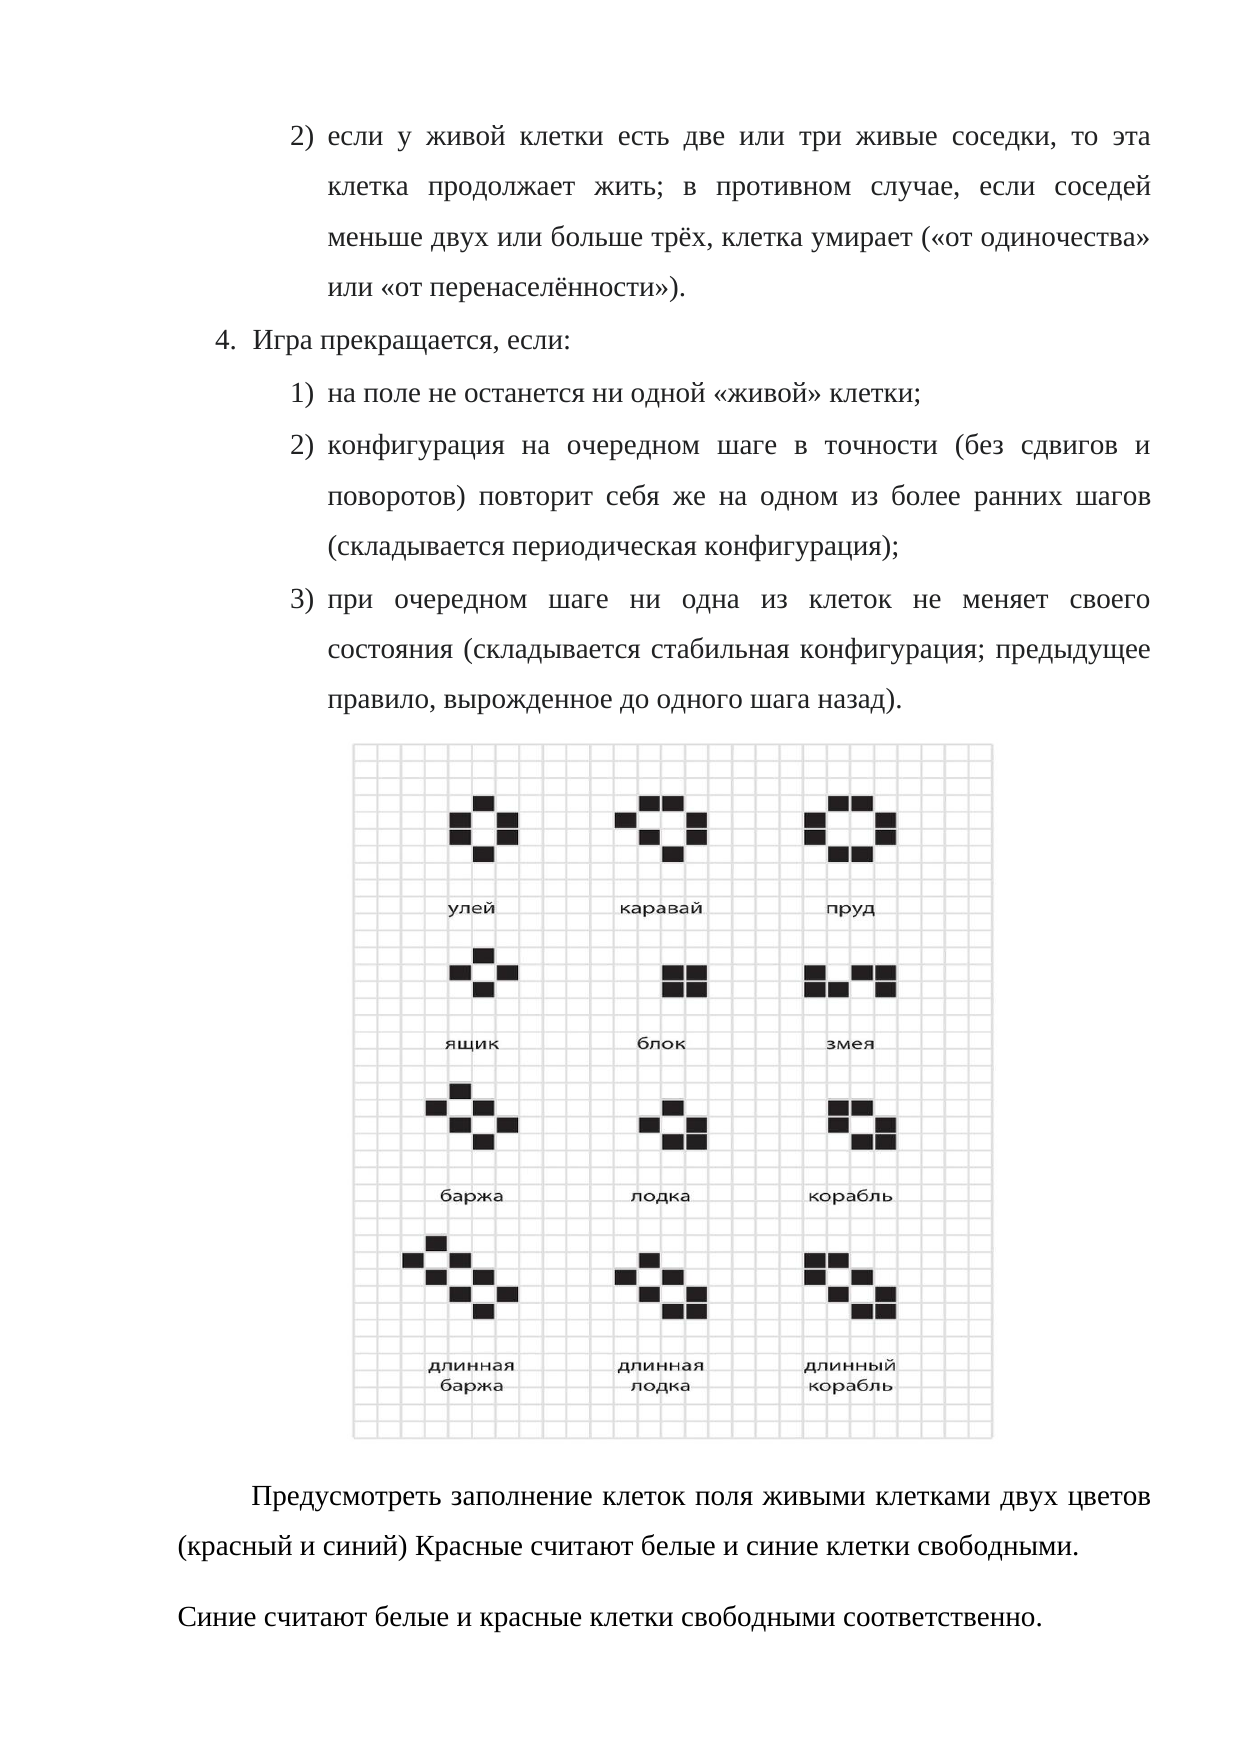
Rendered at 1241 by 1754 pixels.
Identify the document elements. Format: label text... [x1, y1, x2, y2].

text Синие считают белые и красные клетки свободными соответственно. [177, 1599, 1152, 1633]
list при очередном шаге ни одна из клеток не меняет своего состояния (складывается стабильная конфигурация; предыдущее правило, вырожденное до одного шага назад). [290, 581, 1152, 715]
text Предусмотреть заполнение клеток поля живыми клетками двух цветов (красный и синий) Красные считают белые и синие клетки свободными. [177, 1478, 1152, 1562]
list если у живой клетки есть две или три живые соседки, то эта клетка продолжает жить; в противном случае, если соседей меньше двух или больше трёх, клетка умирает («от одиночества» или «от перенаселённости»). [290, 118, 1152, 303]
list Игра прекращается, если: [215, 322, 1152, 355]
picture [303, 734, 1026, 1453]
list конфигурация на очередном шаге в точности (без сдвигов и поворотов) повторит себя же на одном из более ранних шагов (складывается периодическая конфигурация); [290, 427, 1152, 562]
list на поле не останется ни одной «живой» клетки; [290, 375, 1152, 408]
